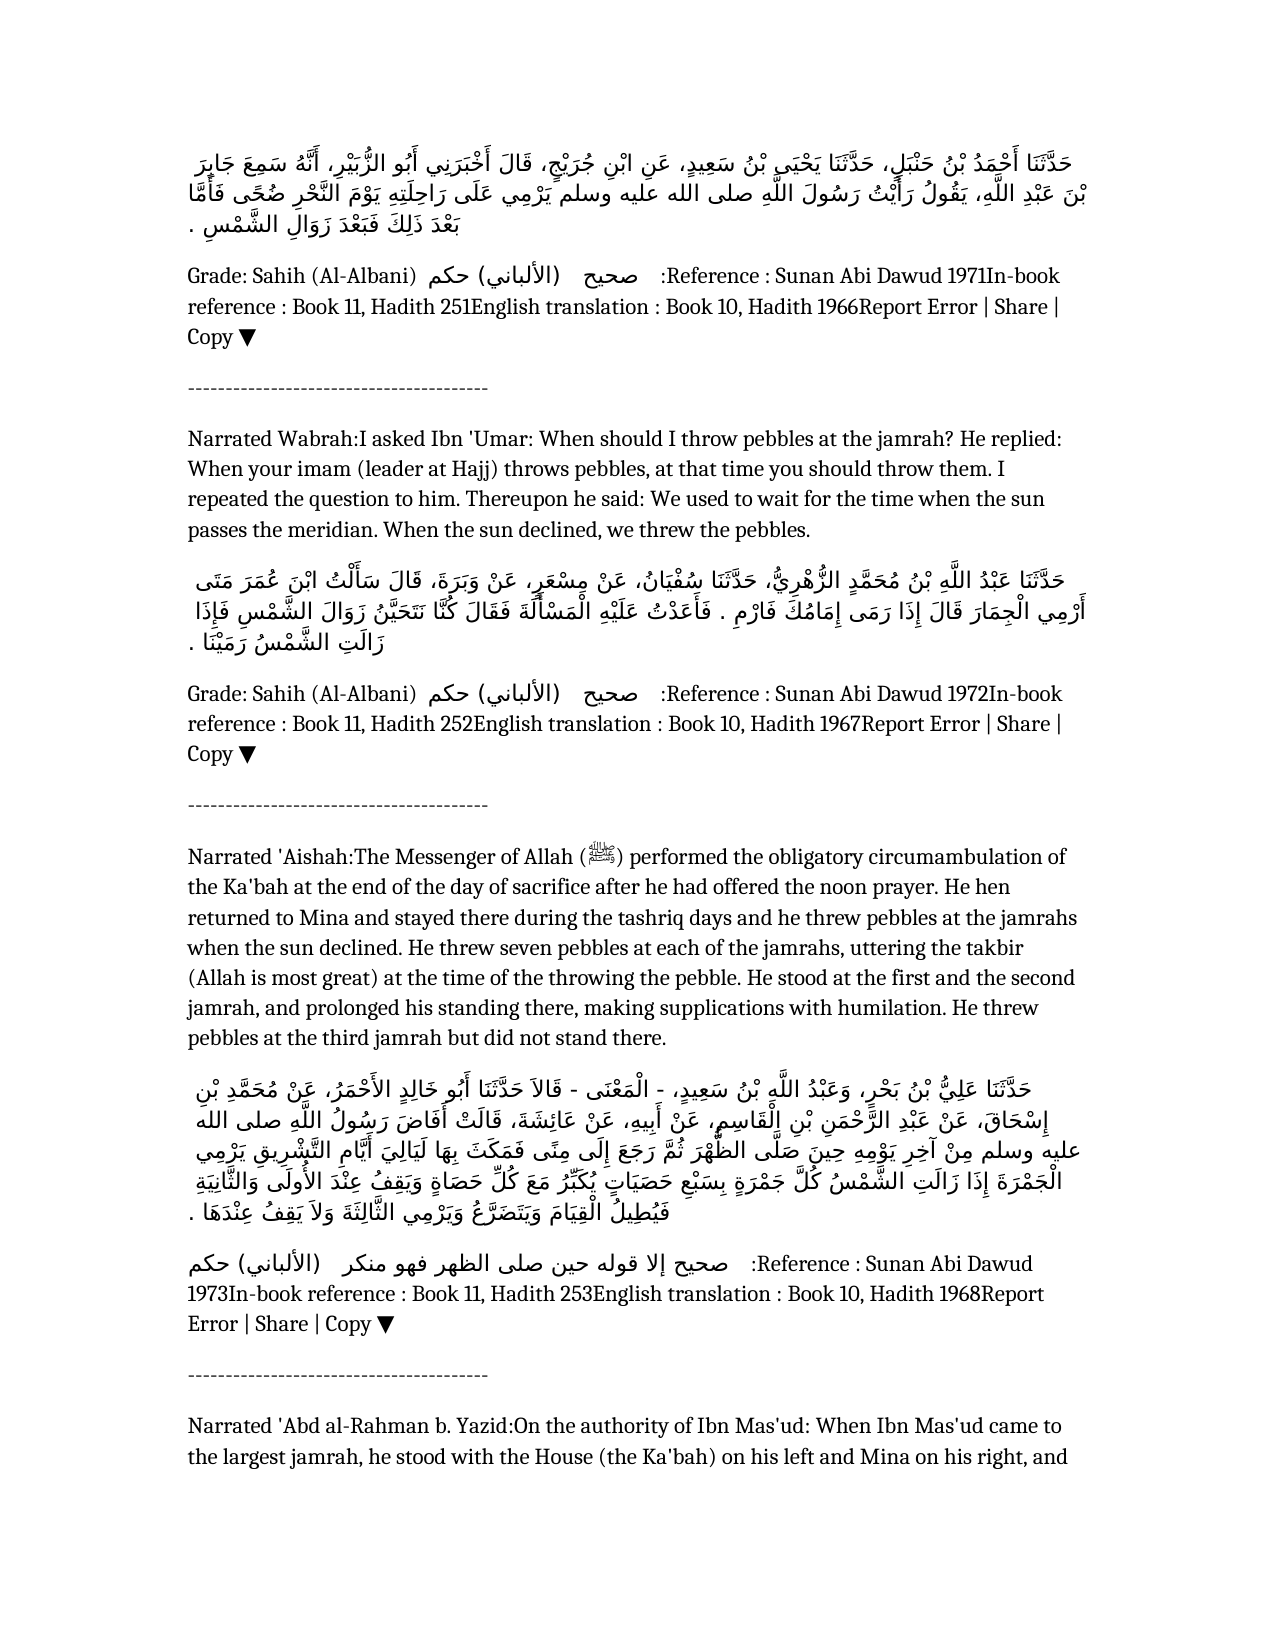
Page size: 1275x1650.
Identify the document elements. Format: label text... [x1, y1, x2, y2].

text حَدَّثَنَا عَبْدُ اللَّهِ بْنُ مُحَمَّدٍ الزُّهْرِيُّ، حَدَّثَنَا سُفْيَانُ، عَنْ مِسْعَرٍ، عَنْ وَبَرَةَ، قَالَ سَأَلْتُ ابْنَ عُمَرَ مَتَى أَرْمِي الْجِمَارَ قَالَ إِذَا رَمَى إِمَامُكَ فَارْمِ ‏.‏ فَأَعَدْتُ عَلَيْهِ الْمَسْأَلَةَ فَقَالَ كُنَّا نَتَحَيَّنُ زَوَالَ الشَّمْسِ فَإِذَا زَالَتِ الشَّمْسُ رَمَيْنَا ‏.‏ [187, 567, 1087, 655]
text Narrated 'Aishah:The Messenger of Allah (ﷺ) performed the obligatory circumambulation of the Ka'bah at the end of the day of sacrifice after he had offered the noon prayer. He hen returned to Mina and stayed there during the tashriq days and he threw pebbles at the jamrahs when the sun declined. He threw seven pebbles at each of the jamrahs, uttering the takbir (Allah is most great) at the time of the throwing the pebble. He stood at the first and the second jamrah, and prolonged his standing there, making supplications with humilation. He threw pebbles at the third jamrah but did not stand there. [187, 843, 1087, 1052]
text Grade: Sahih (Al-Albani) صحيح (الألباني) حكم :Reference : Sunan Abi Dawud 1971In-book reference : Book 11, Hadith 251English translation : Book 10, Hadith 1966Report Error | Share | Copy ▼ [187, 263, 1087, 350]
text حَدَّثَنَا أَحْمَدُ بْنُ حَنْبَلٍ، حَدَّثَنَا يَحْيَى بْنُ سَعِيدٍ، عَنِ ابْنِ جُرَيْجٍ، قَالَ أَخْبَرَنِي أَبُو الزُّبَيْرِ، أَنَّهُ سَمِعَ جَابِرَ بْنَ عَبْدِ اللَّهِ، يَقُولُ رَأَيْتُ رَسُولَ اللَّهِ صلى الله عليه وسلم يَرْمِي عَلَى رَاحِلَتِهِ يَوْمَ النَّحْرِ ضُحًى فَأَمَّا بَعْدَ ذَلِكَ فَبَعْدَ زَوَالِ الشَّمْسِ ‏.‏ [187, 150, 1087, 238]
text Narrated Wabrah:I asked Ibn 'Umar: When should I throw pebbles at the jamrah? He replied: When your imam (leader at Hajj) throws pebbles, at that time you should throw them. I repeated the question to him. Thereupon he said: We used to wait for the time when the sun passes the meridian. When the sun declined, we threw the pebbles. [187, 426, 1087, 543]
text ---------------------------------------- [187, 792, 1087, 819]
text ---------------------------------------- [187, 375, 1087, 401]
text Grade: Sahih (Al-Albani) صحيح (الألباني) حكم :Reference : Sunan Abi Dawud 1972In-book reference : Book 11, Hadith 252English translation : Book 10, Hadith 1967Report Error | Share | Copy ▼ [187, 680, 1087, 768]
text صحيح إلا قوله حين صلى الظهر فهو منكر (الألباني) حكم :Reference : Sunan Abi Dawud 1973In-book reference : Book 11, Hadith 253English translation : Book 10, Hadith 1968Report Error | Share | Copy ▼ [187, 1250, 1087, 1338]
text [187, 1413, 1087, 1470]
text حَدَّثَنَا عَلِيُّ بْنُ بَحْرٍ، وَعَبْدُ اللَّهِ بْنُ سَعِيدٍ، - الْمَعْنَى - قَالاَ حَدَّثَنَا أَبُو خَالِدٍ الأَحْمَرُ، عَنْ مُحَمَّدِ بْنِ إِسْحَاقَ، عَنْ عَبْدِ الرَّحْمَنِ بْنِ الْقَاسِمِ، عَنْ أَبِيهِ، عَنْ عَائِشَةَ، قَالَتْ أَفَاضَ رَسُولُ اللَّهِ صلى الله عليه وسلم مِنْ آخِرِ يَوْمِهِ حِينَ صَلَّى الظُّهْرَ ثُمَّ رَجَعَ إِلَى مِنًى فَمَكَثَ بِهَا لَيَالِيَ أَيَّامِ التَّشْرِيقِ يَرْمِي الْجَمْرَةَ إِذَا زَالَتِ الشَّمْسُ كُلَّ جَمْرَةٍ بِسَبْعِ حَصَيَاتٍ يُكَبِّرُ مَعَ كُلِّ حَصَاةٍ وَيَقِفُ عِنْدَ الأُولَى وَالثَّانِيَةِ فَيُطِيلُ الْقِيَامَ وَيَتَضَرَّعُ وَيَرْمِي الثَّالِثَةَ وَلاَ يَقِفُ عِنْدَهَا ‏.‏ [187, 1076, 1087, 1225]
text ---------------------------------------- [187, 1362, 1087, 1389]
